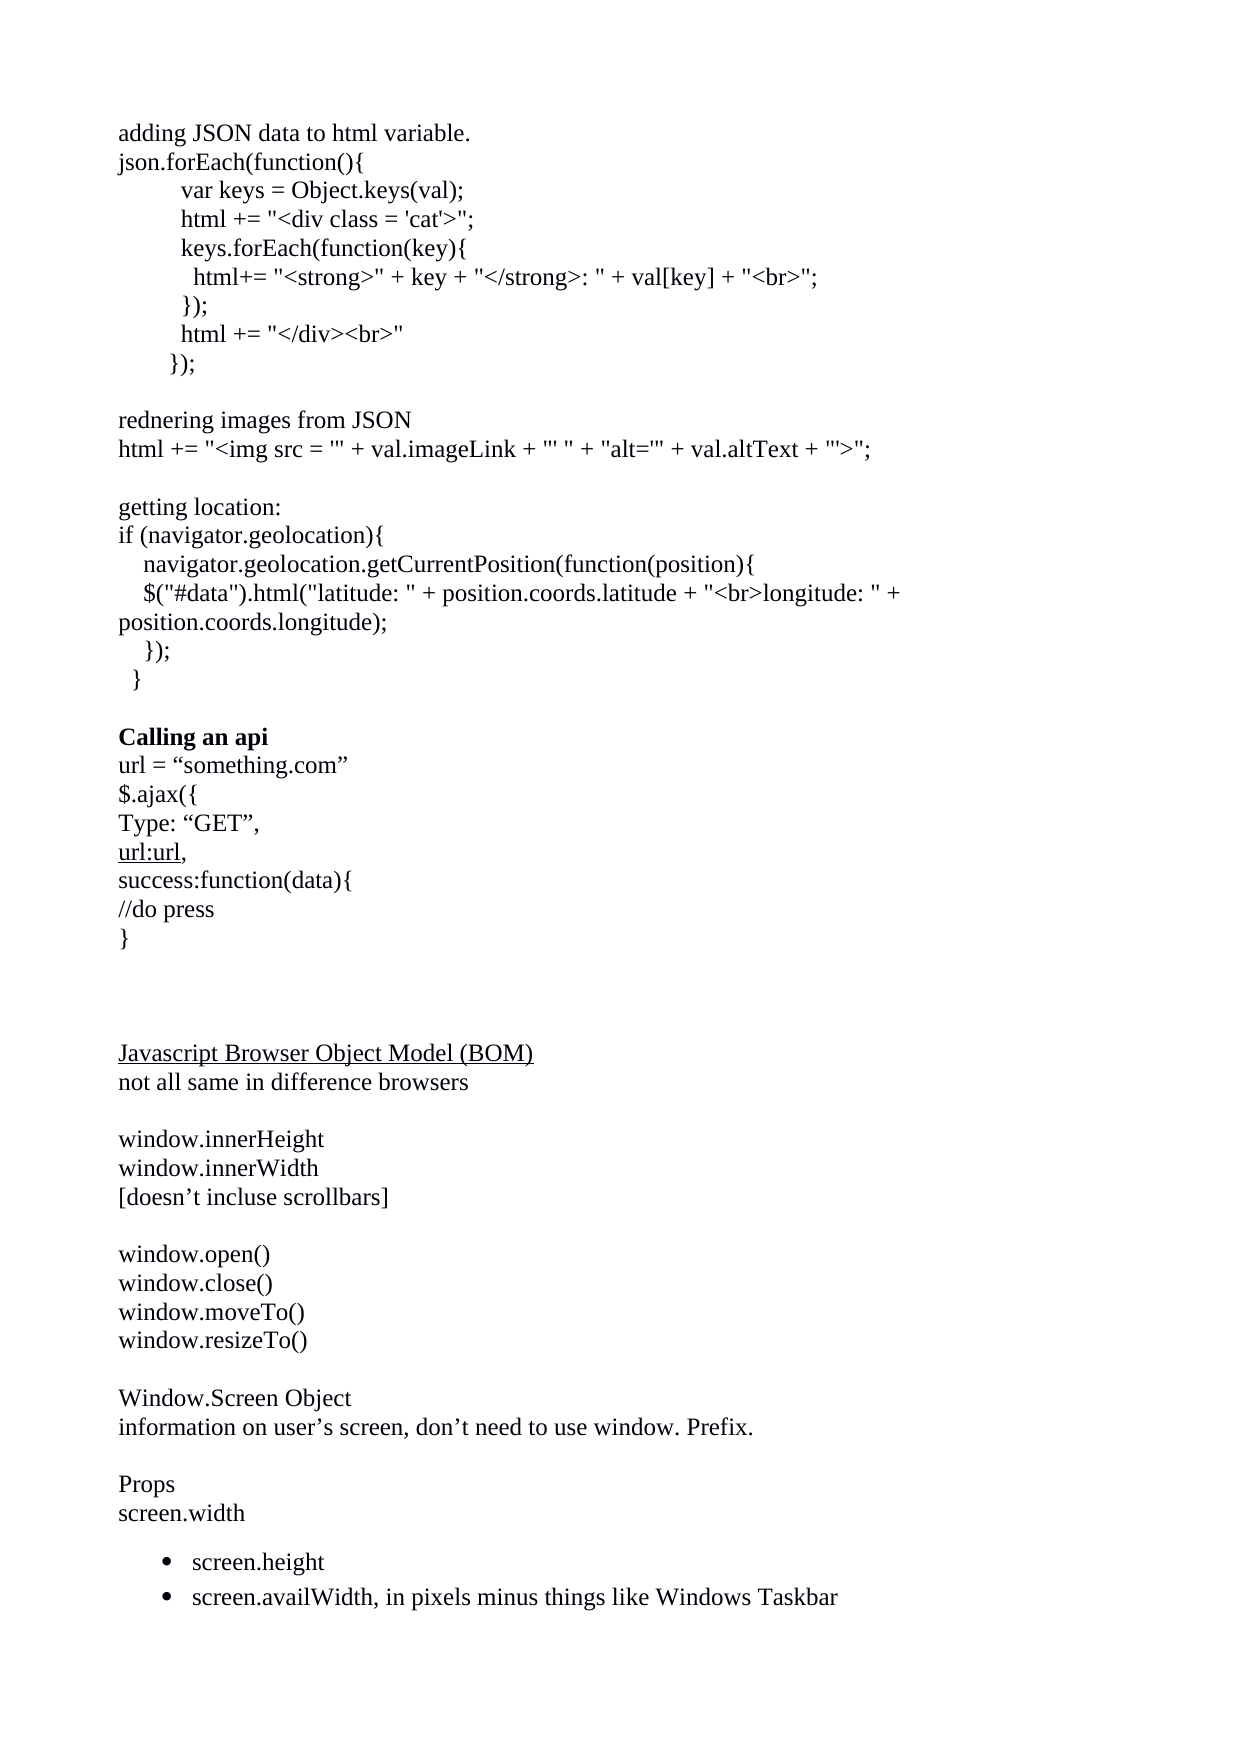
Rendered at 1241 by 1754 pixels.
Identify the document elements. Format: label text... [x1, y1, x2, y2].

text keys.forEach(function(key){ [118, 233, 1122, 262]
text json.forEach(function(){ [118, 147, 1122, 176]
text [doesn’t incluse scrollbars] [118, 1182, 1122, 1211]
text screen.width [118, 1498, 1122, 1527]
text window.open() [118, 1239, 1122, 1268]
text //do press [118, 894, 1122, 923]
text } [118, 923, 1122, 952]
text var keys = Object.keys(val); [118, 176, 1122, 204]
list screen.availWidth, in pixels minus things like Windows Taskbar [162, 1582, 1122, 1610]
text $.ajax({ [118, 779, 1122, 808]
text information on user’s screen, don’t need to use window. Prefix. [118, 1412, 1122, 1441]
text }); [118, 636, 1122, 664]
text html+= "<strong>" + key + "</strong>: " + val[key] + "<br>"; [118, 262, 1122, 291]
text window.innerWidth [118, 1153, 1122, 1182]
text Calling an api [118, 722, 1122, 751]
text }); [118, 348, 1122, 377]
text } [118, 664, 1122, 693]
text }); [118, 291, 1122, 319]
text url:url, [118, 837, 1122, 866]
text url = “something.com” [118, 751, 1122, 779]
text Javascript Browser Object Model (BOM) [118, 1038, 1122, 1067]
text html += "<div class = 'cat'>"; [118, 204, 1122, 233]
text window.innerHeight [118, 1124, 1122, 1153]
text adding JSON data to html variable. [118, 118, 1122, 147]
text window.moveTo() [118, 1297, 1122, 1326]
text Props [118, 1469, 1122, 1498]
text html += "</div><br>" [118, 319, 1122, 348]
text html += "<img src = '" + val.imageLink + "' " + "alt='" + val.altText + "'>"; [118, 434, 1122, 463]
text getting location: [118, 492, 1122, 521]
text Type: “GET”, [118, 808, 1122, 837]
text rednering images from JSON [118, 406, 1122, 434]
text $("#data").html("latitude: " + position.coords.latitude + "<br>longitude: " + position.coords.longitude); [118, 578, 1122, 636]
text if (navigator.geolocation){ [118, 521, 1122, 549]
list screen.height [162, 1547, 1122, 1576]
text window.close() [118, 1268, 1122, 1297]
text navigator.geolocation.getCurrentPosition(function(position){ [118, 549, 1122, 578]
text not all same in difference browsers [118, 1067, 1122, 1096]
text window.resizeTo() [118, 1326, 1122, 1354]
text Window.Screen Object [118, 1383, 1122, 1412]
text success:function(data){ [118, 866, 1122, 894]
